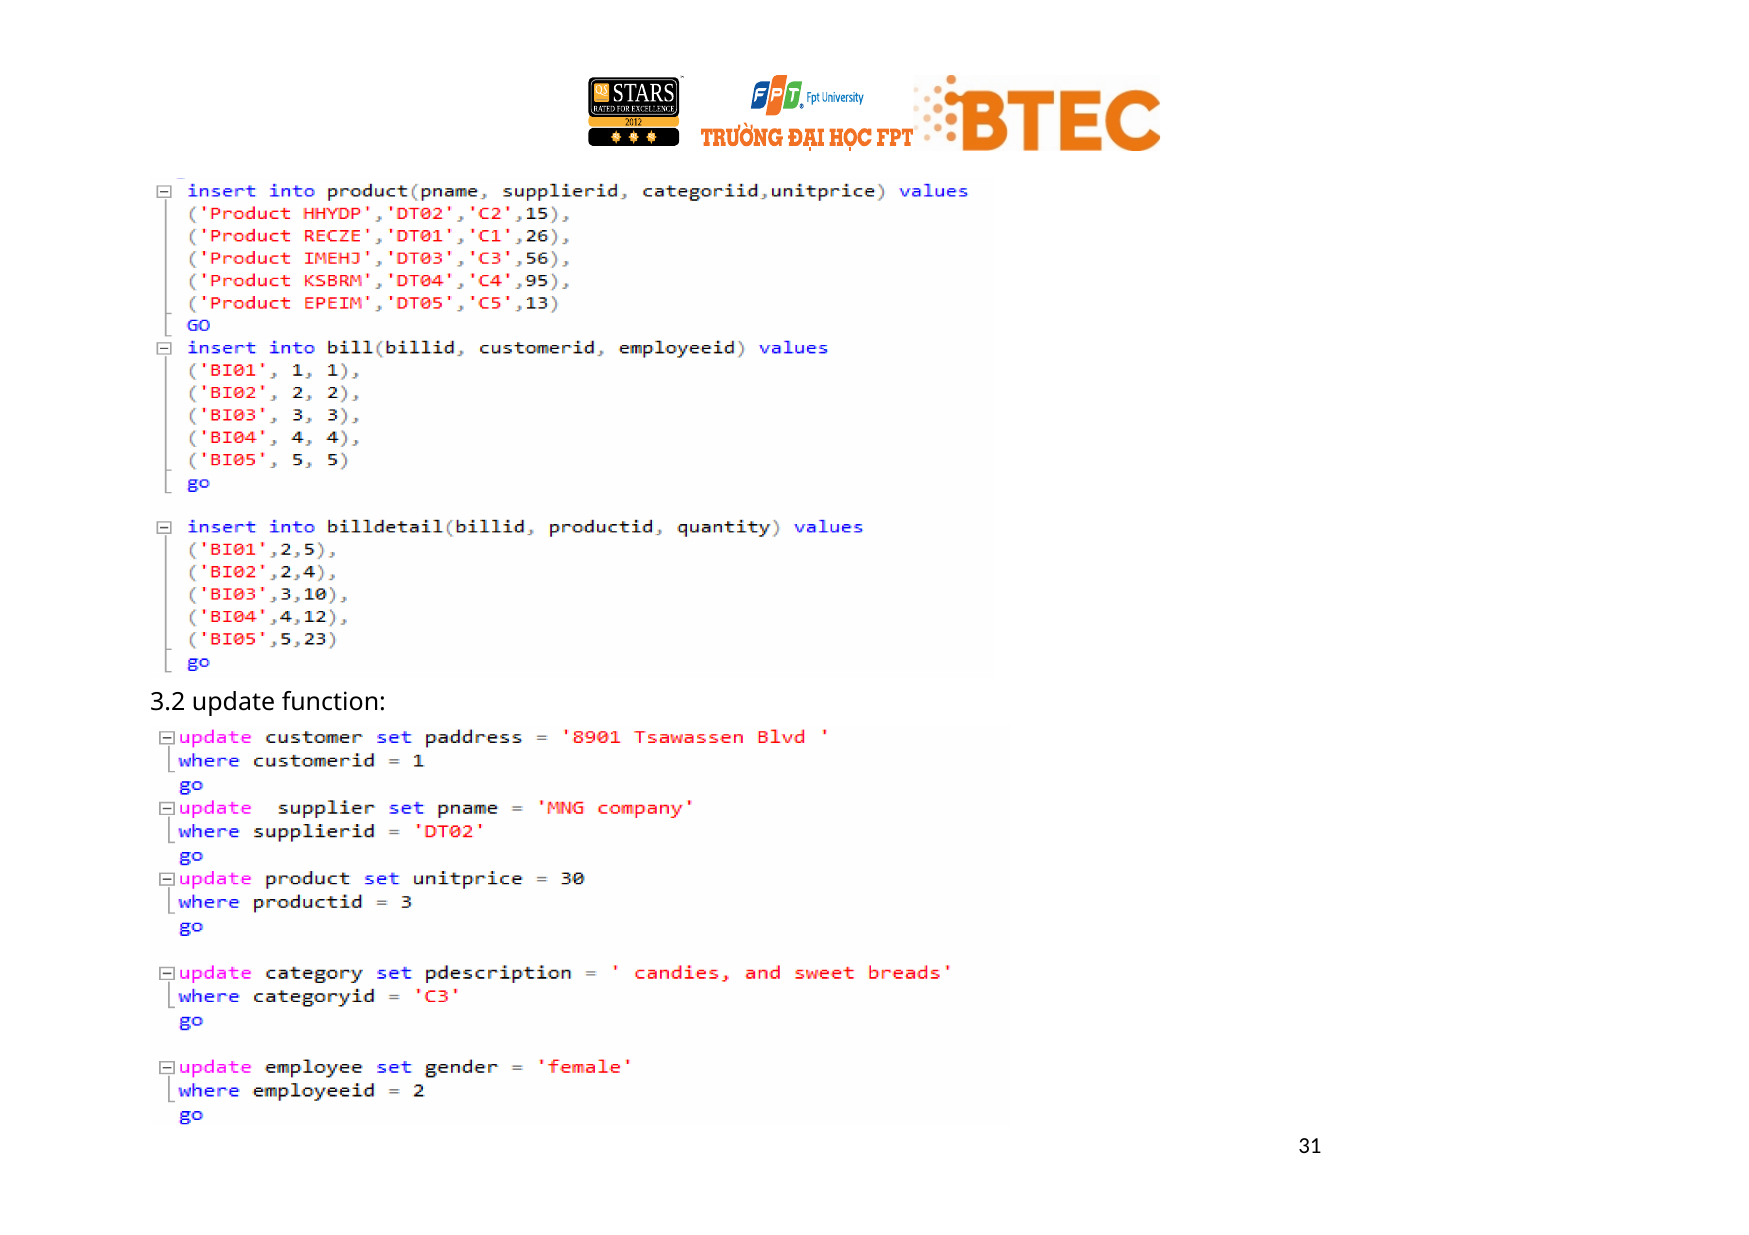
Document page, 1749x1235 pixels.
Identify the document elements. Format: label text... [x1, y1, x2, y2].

picture [150, 724, 1011, 1126]
picture [913, 75, 1161, 151]
picture [150, 178, 994, 678]
text 3.2 update function: [150, 684, 1598, 718]
